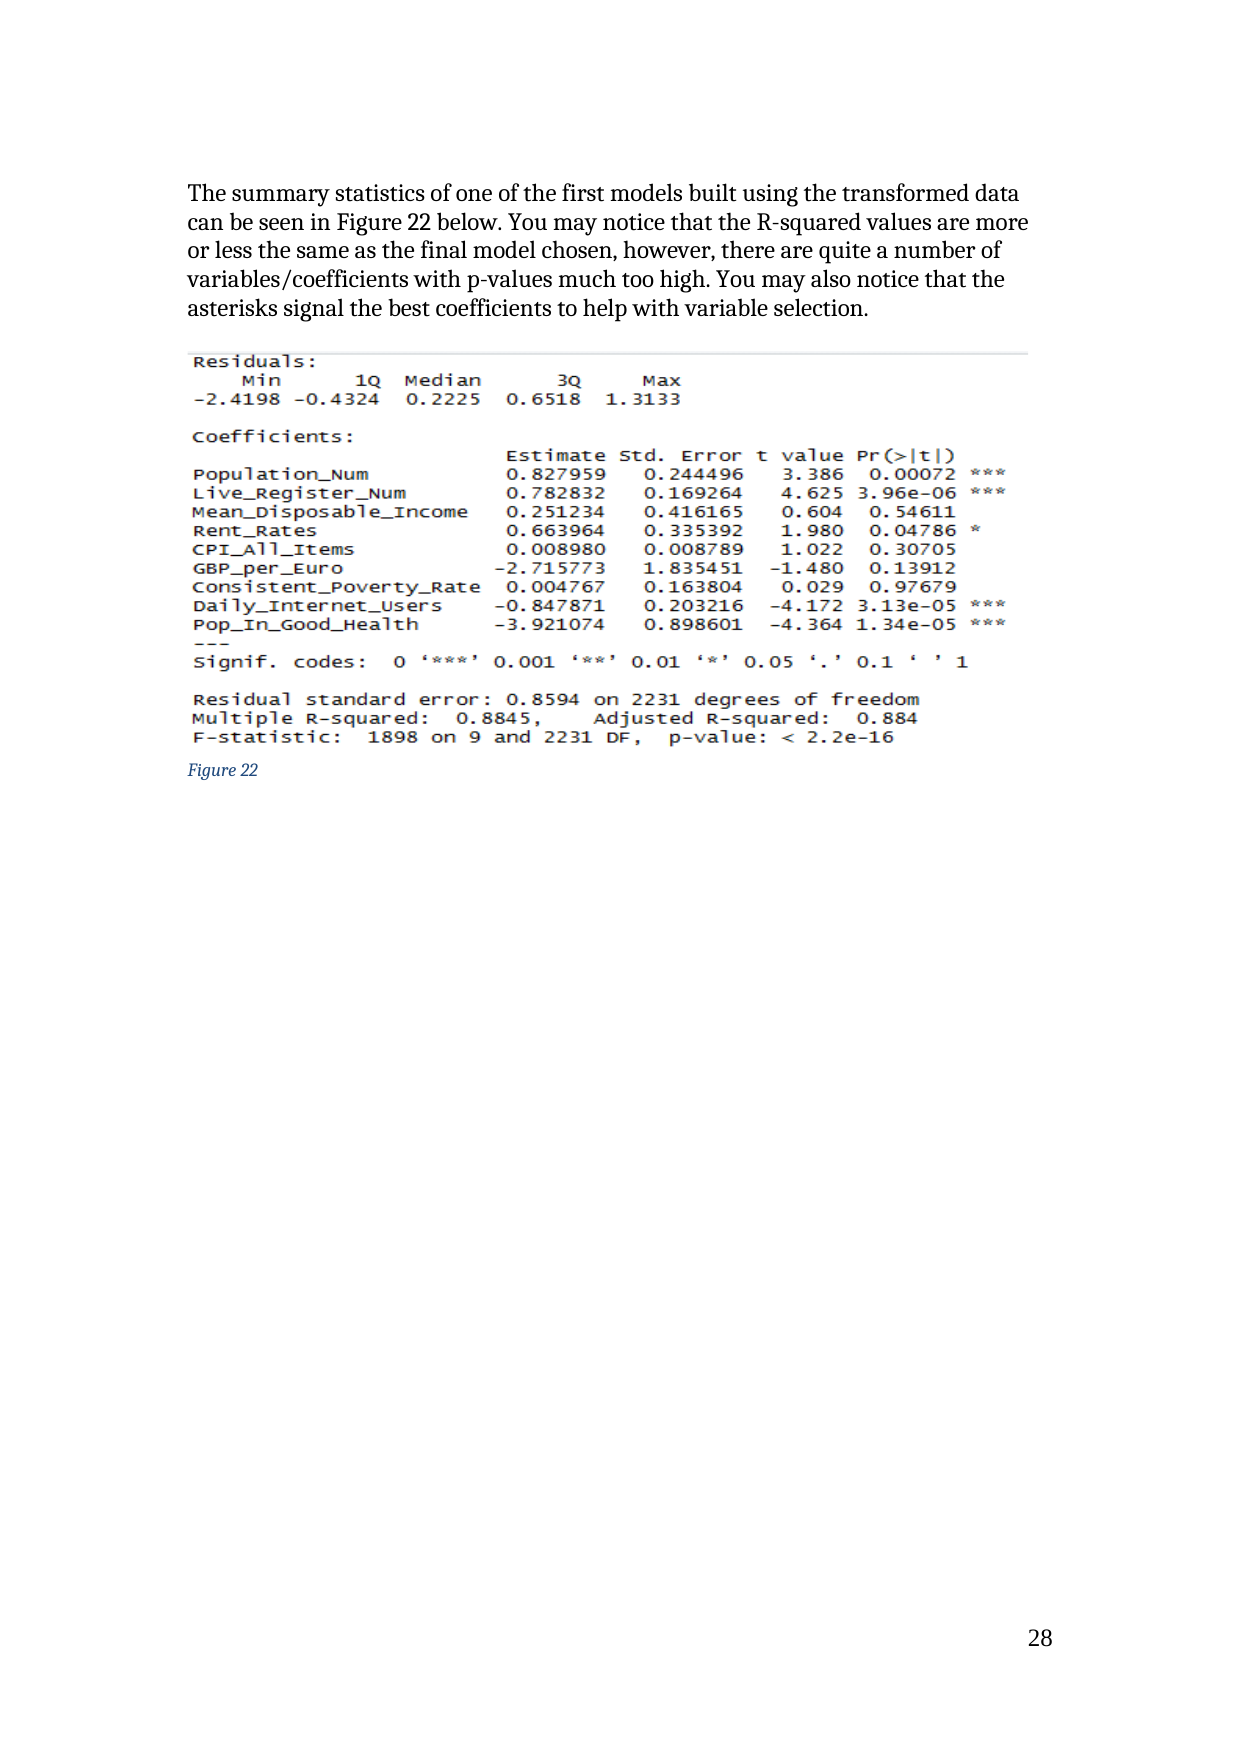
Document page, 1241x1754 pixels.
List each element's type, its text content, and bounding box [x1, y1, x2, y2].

picture [187, 351, 1029, 759]
text The summary statistics of one of the first models built using the transformed data can be seen in Figure 22 below. You may notice that the R-squared values are more or less the same as the final model chosen, however, there are quite a number of variables/coefficients with p-values much too high. You may also notice that the asterisks signal the best coefficients to help with variable selection. [187, 179, 1053, 322]
text Figure 22 [187, 759, 1053, 781]
